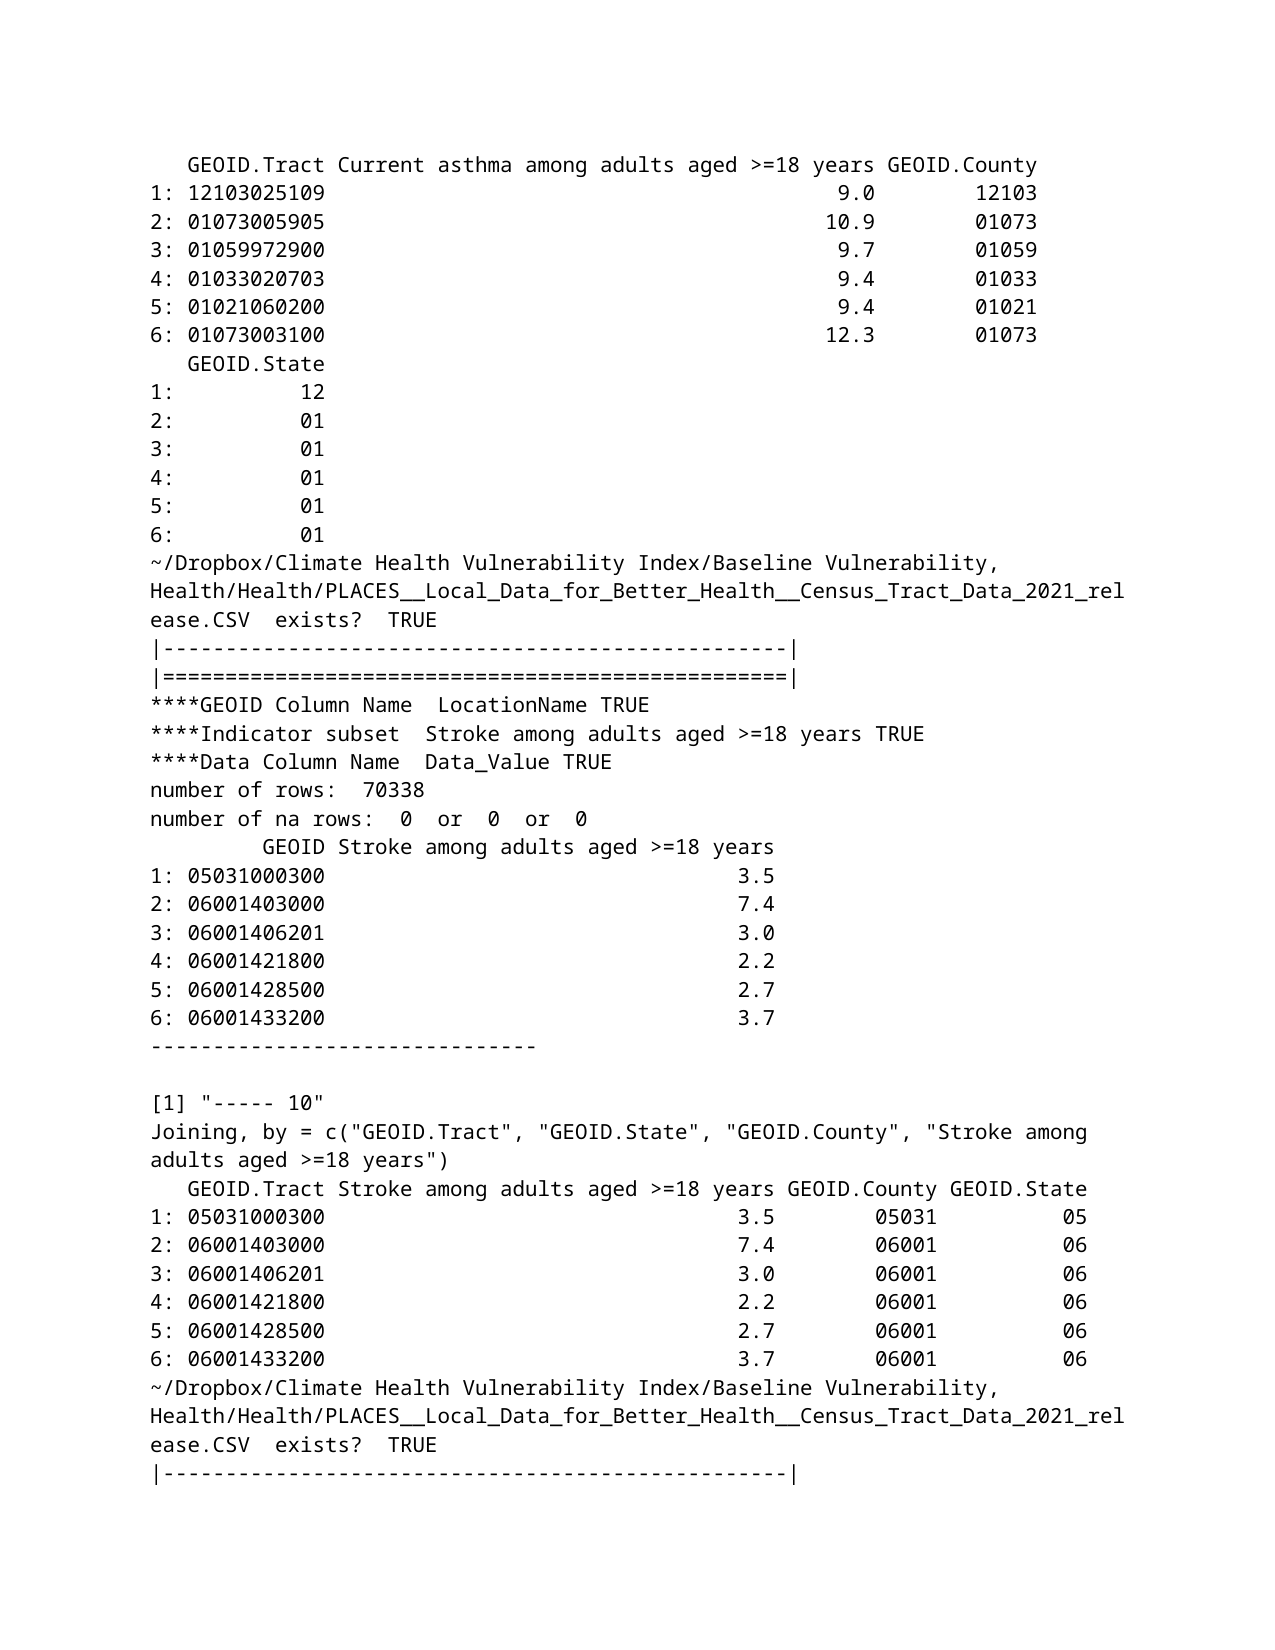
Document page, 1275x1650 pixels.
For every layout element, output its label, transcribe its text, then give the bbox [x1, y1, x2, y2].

text 4: 06001421800 2.2 [150, 946, 1125, 975]
text ****Data Column Name Data_Value TRUE [150, 747, 1125, 776]
text 3: 01059972900 9.7 01059 [150, 235, 1125, 264]
text 2: 06001403000 7.4 06001 06 [150, 1231, 1125, 1259]
text GEOID.State [150, 349, 1125, 377]
text GEOID Stroke among adults aged >=18 years [150, 832, 1125, 861]
text 4: 01033020703 9.4 01033 [150, 264, 1125, 292]
text 6: 01073003100 12.3 01073 [150, 321, 1125, 349]
text |==================================================| [150, 662, 1125, 690]
text 1: 12 [150, 377, 1125, 406]
text ------------------------------- [150, 1032, 1125, 1060]
text 3: 06001406201 3.0 [150, 918, 1125, 946]
text [1] "----- 10" [150, 1088, 1125, 1117]
text GEOID.Tract Current asthma among adults aged >=18 years GEOID.County [150, 150, 1125, 178]
text 6: 06001433200 3.7 06001 06 [150, 1344, 1125, 1373]
text ~/Dropbox/Climate Health Vulnerability Index/Baseline Vulnerability, Health/Health/PLACES__Local_Data_for_Better_Health__Census_Tract_Data_2021_release.CSV exists? TRUE [150, 1373, 1125, 1458]
text ~/Dropbox/Climate Health Vulnerability Index/Baseline Vulnerability, Health/Health/PLACES__Local_Data_for_Better_Health__Census_Tract_Data_2021_release.CSV exists? TRUE [150, 548, 1125, 633]
text 5: 06001428500 2.7 06001 06 [150, 1316, 1125, 1344]
text 1: 05031000300 3.5 05031 05 [150, 1202, 1125, 1231]
text Joining, by = c("GEOID.Tract", "GEOID.State", "GEOID.County", "Stroke among adults aged >=18 years") [150, 1117, 1125, 1174]
text 5: 06001428500 2.7 [150, 975, 1125, 1003]
text number of rows: 70338 [150, 776, 1125, 804]
text 2: 01 [150, 406, 1125, 434]
text 5: 01021060200 9.4 01021 [150, 292, 1125, 321]
text number of na rows: 0 or 0 or 0 [150, 804, 1125, 832]
text 3: 06001406201 3.0 06001 06 [150, 1259, 1125, 1287]
text 1: 05031000300 3.5 [150, 861, 1125, 889]
text |--------------------------------------------------| [150, 1458, 1125, 1487]
text GEOID.Tract Stroke among adults aged >=18 years GEOID.County GEOID.State [150, 1174, 1125, 1202]
text 6: 01 [150, 520, 1125, 548]
text ****Indicator subset Stroke among adults aged >=18 years TRUE [150, 719, 1125, 747]
text 2: 01073005905 10.9 01073 [150, 207, 1125, 235]
text 6: 06001433200 3.7 [150, 1003, 1125, 1032]
text 4: 06001421800 2.2 06001 06 [150, 1287, 1125, 1316]
text 2: 06001403000 7.4 [150, 889, 1125, 918]
text |--------------------------------------------------| [150, 633, 1125, 662]
text 3: 01 [150, 434, 1125, 463]
text 1: 12103025109 9.0 12103 [150, 178, 1125, 207]
text 4: 01 [150, 463, 1125, 491]
text 5: 01 [150, 491, 1125, 520]
text ****GEOID Column Name LocationName TRUE [150, 690, 1125, 719]
